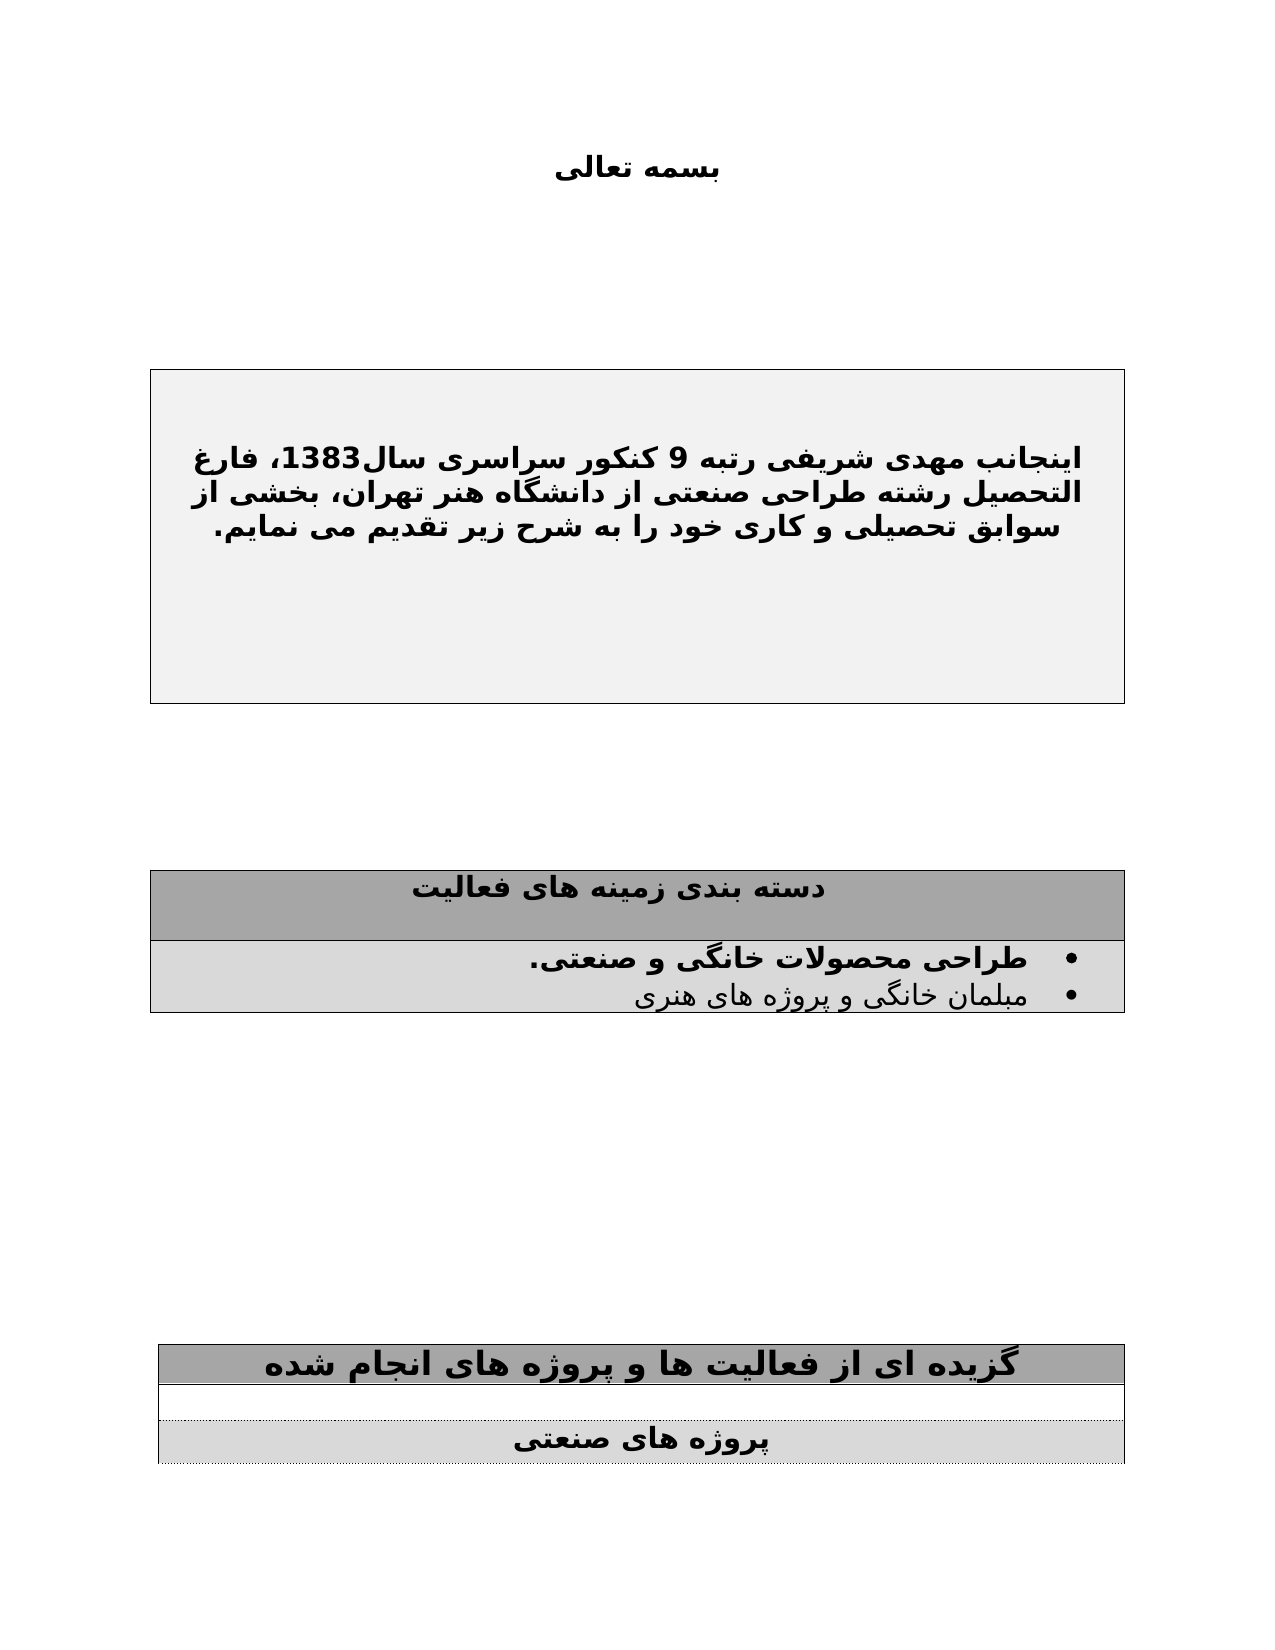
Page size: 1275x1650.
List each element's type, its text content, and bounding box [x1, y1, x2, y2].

table_cell [159, 1385, 1124, 1420]
table_header گزیده ای از فعالیت ها و پروژه های انجام شده [159, 1345, 1124, 1383]
table_header اینجانب مهدی شریفی رتبه 9 کنکور سراسری سال1383، فارغ التحصیل رشته طراحی صنعتی از دانشگاه هنر تهران، بخشی از سوابق تحصیلی و کاری خود را به شرح زیر تقدیم می نمایم. [151, 370, 1124, 703]
text بسمه تعالی [150, 150, 1125, 184]
table_cell طراحی محصولات خانگی و صنعتی. مبلمان خانگی و پروژه های هنری [151, 941, 1124, 1012]
table_cell پروژه های صنعتی [159, 1420, 1124, 1463]
table_header دسته بندی زمینه های فعالیت [151, 871, 1124, 940]
